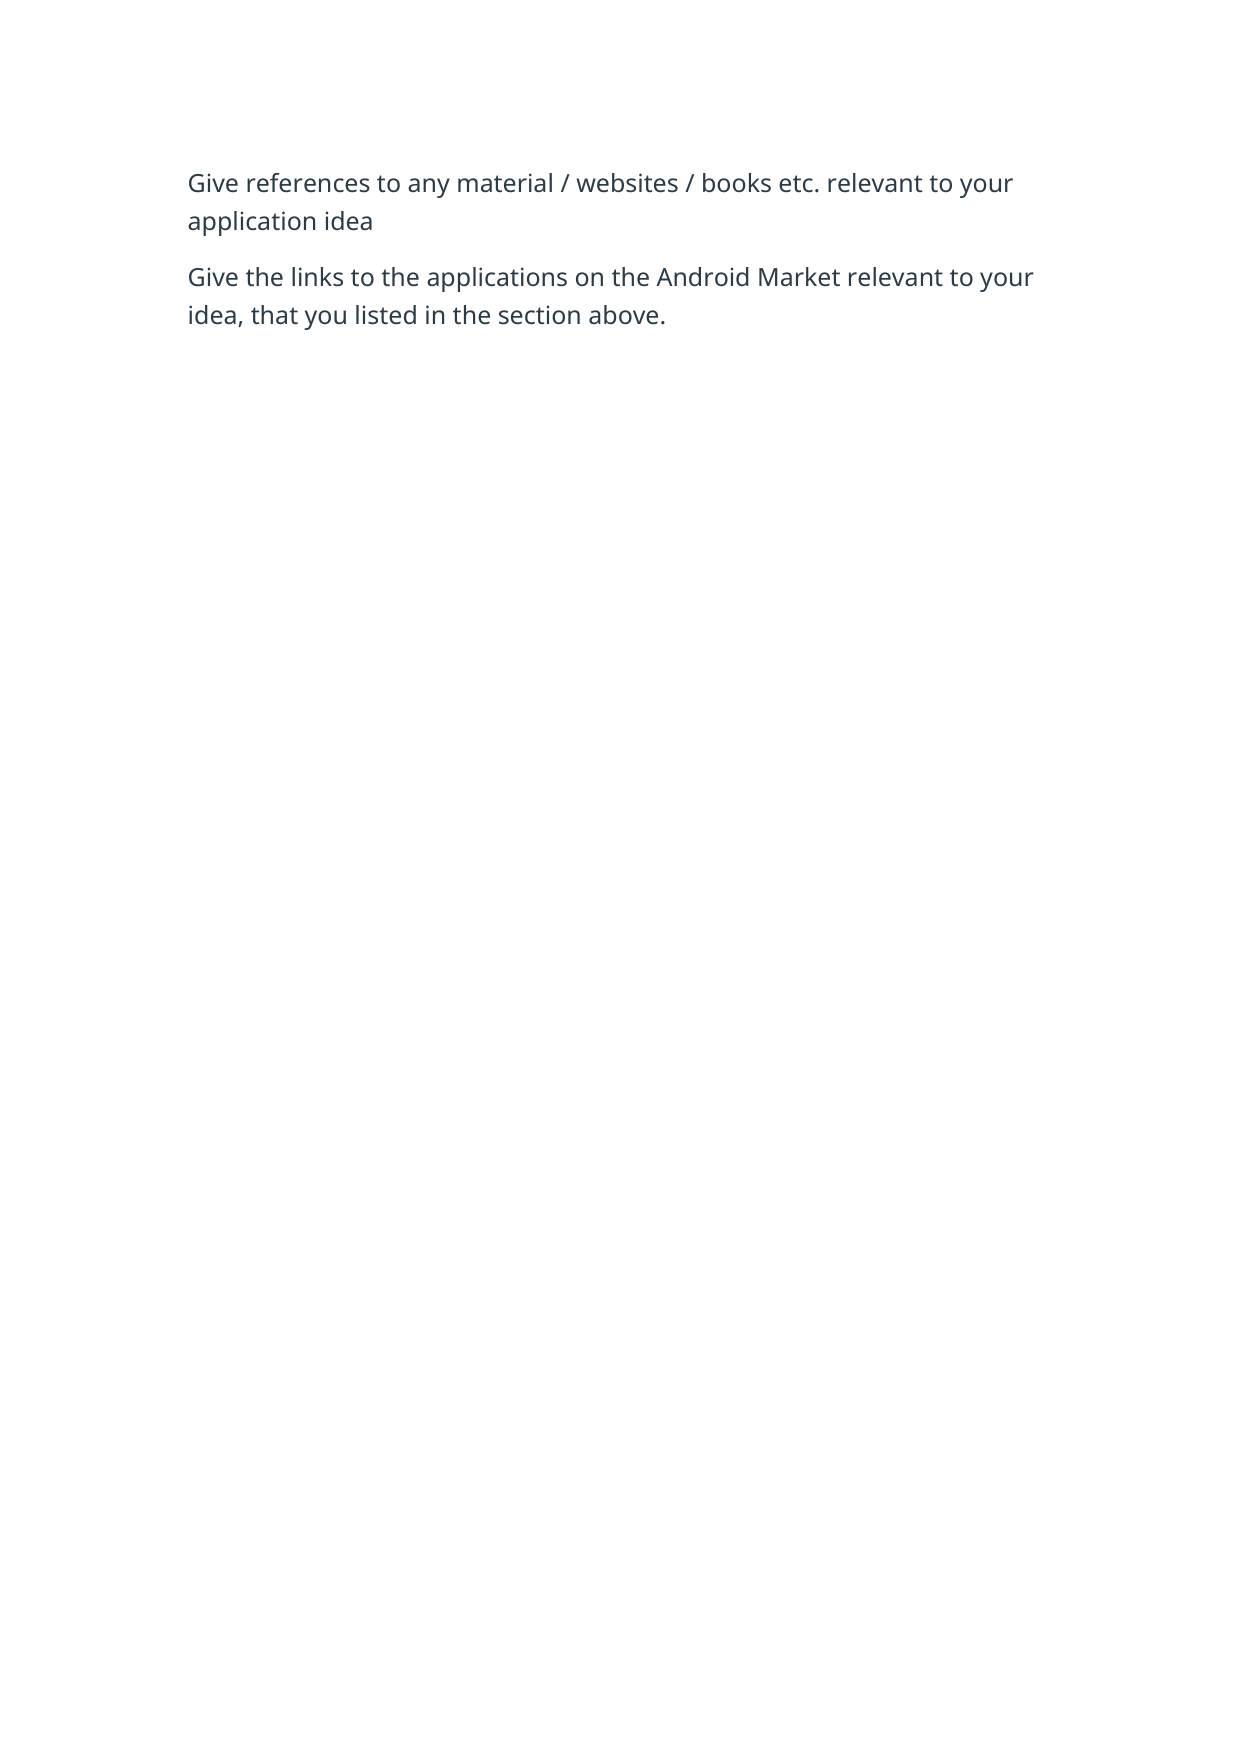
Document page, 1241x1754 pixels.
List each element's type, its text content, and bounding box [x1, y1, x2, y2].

text Give the links to the applications on the Android Market relevant to your idea, that you listed in the section above. [187, 258, 1053, 333]
text Give references to any material / websites / books etc. relevant to your application idea [187, 164, 1053, 239]
